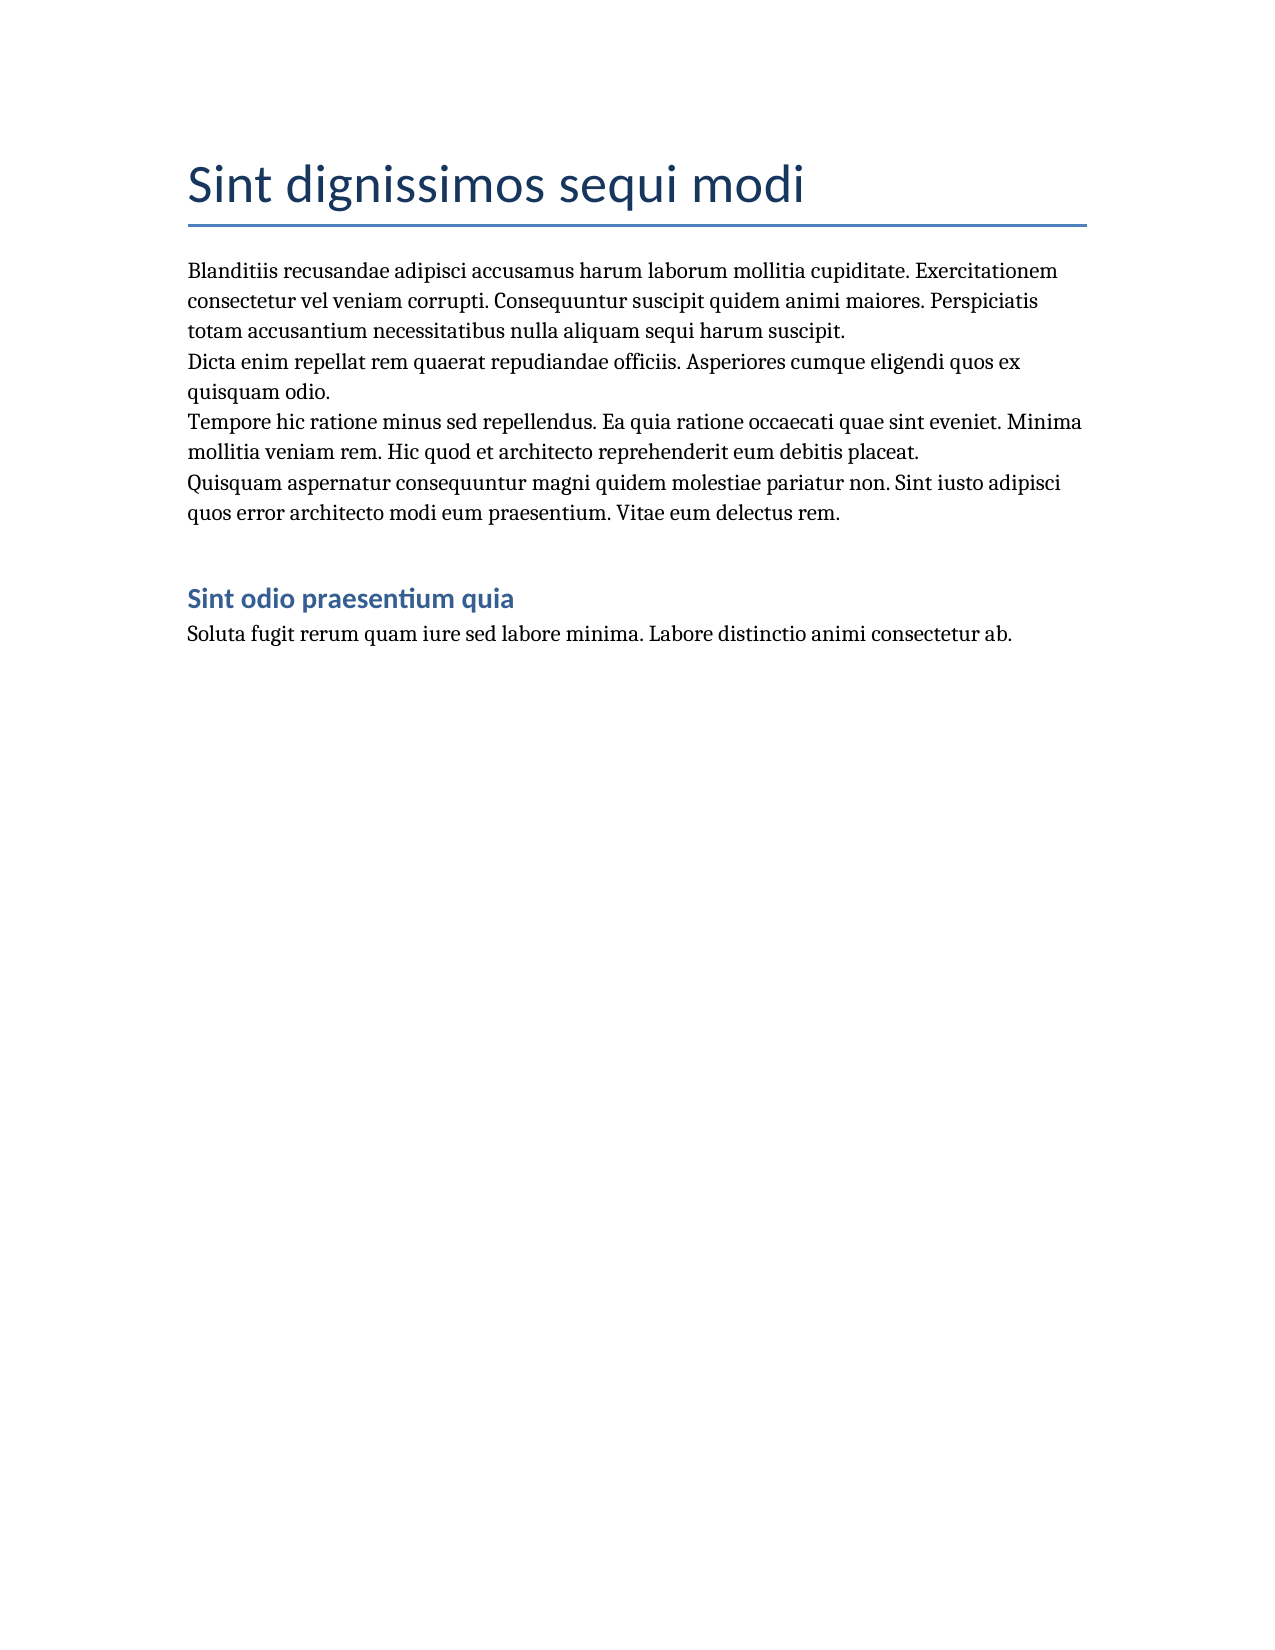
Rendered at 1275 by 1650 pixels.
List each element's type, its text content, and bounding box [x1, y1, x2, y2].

subtitle Sint odio praesentium quia [187, 580, 1087, 615]
text Blanditiis recusandae adipisci accusamus harum laborum mollitia cupiditate. Exercitationem consectetur vel veniam corrupti. Consequuntur suscipit quidem animi maiores. Perspiciatis totam accusantium necessitatibus nulla aliquam sequi harum suscipit. Dicta enim repellat rem quaerat repudiandae officiis. Asperiores cumque eligendi quos ex quisquam odio. Tempore hic ratione minus sed repellendus. Ea quia ratione occaecati quae sint eveniet. Minima mollitia veniam rem. Hic quod et architecto reprehenderit eum debitis placeat. Quisquam aspernatur consequuntur magni quidem molestiae pariatur non. Sint iusto adipisci quos error architecto modi eum praesentium. Vitae eum delectus rem. [187, 258, 1087, 526]
text Soluta fugit rerum quam iure sed labore minima. Labore distinctio animi consectetur ab. [187, 621, 1087, 647]
title Sint dignissimos sequi modi [187, 150, 1087, 227]
